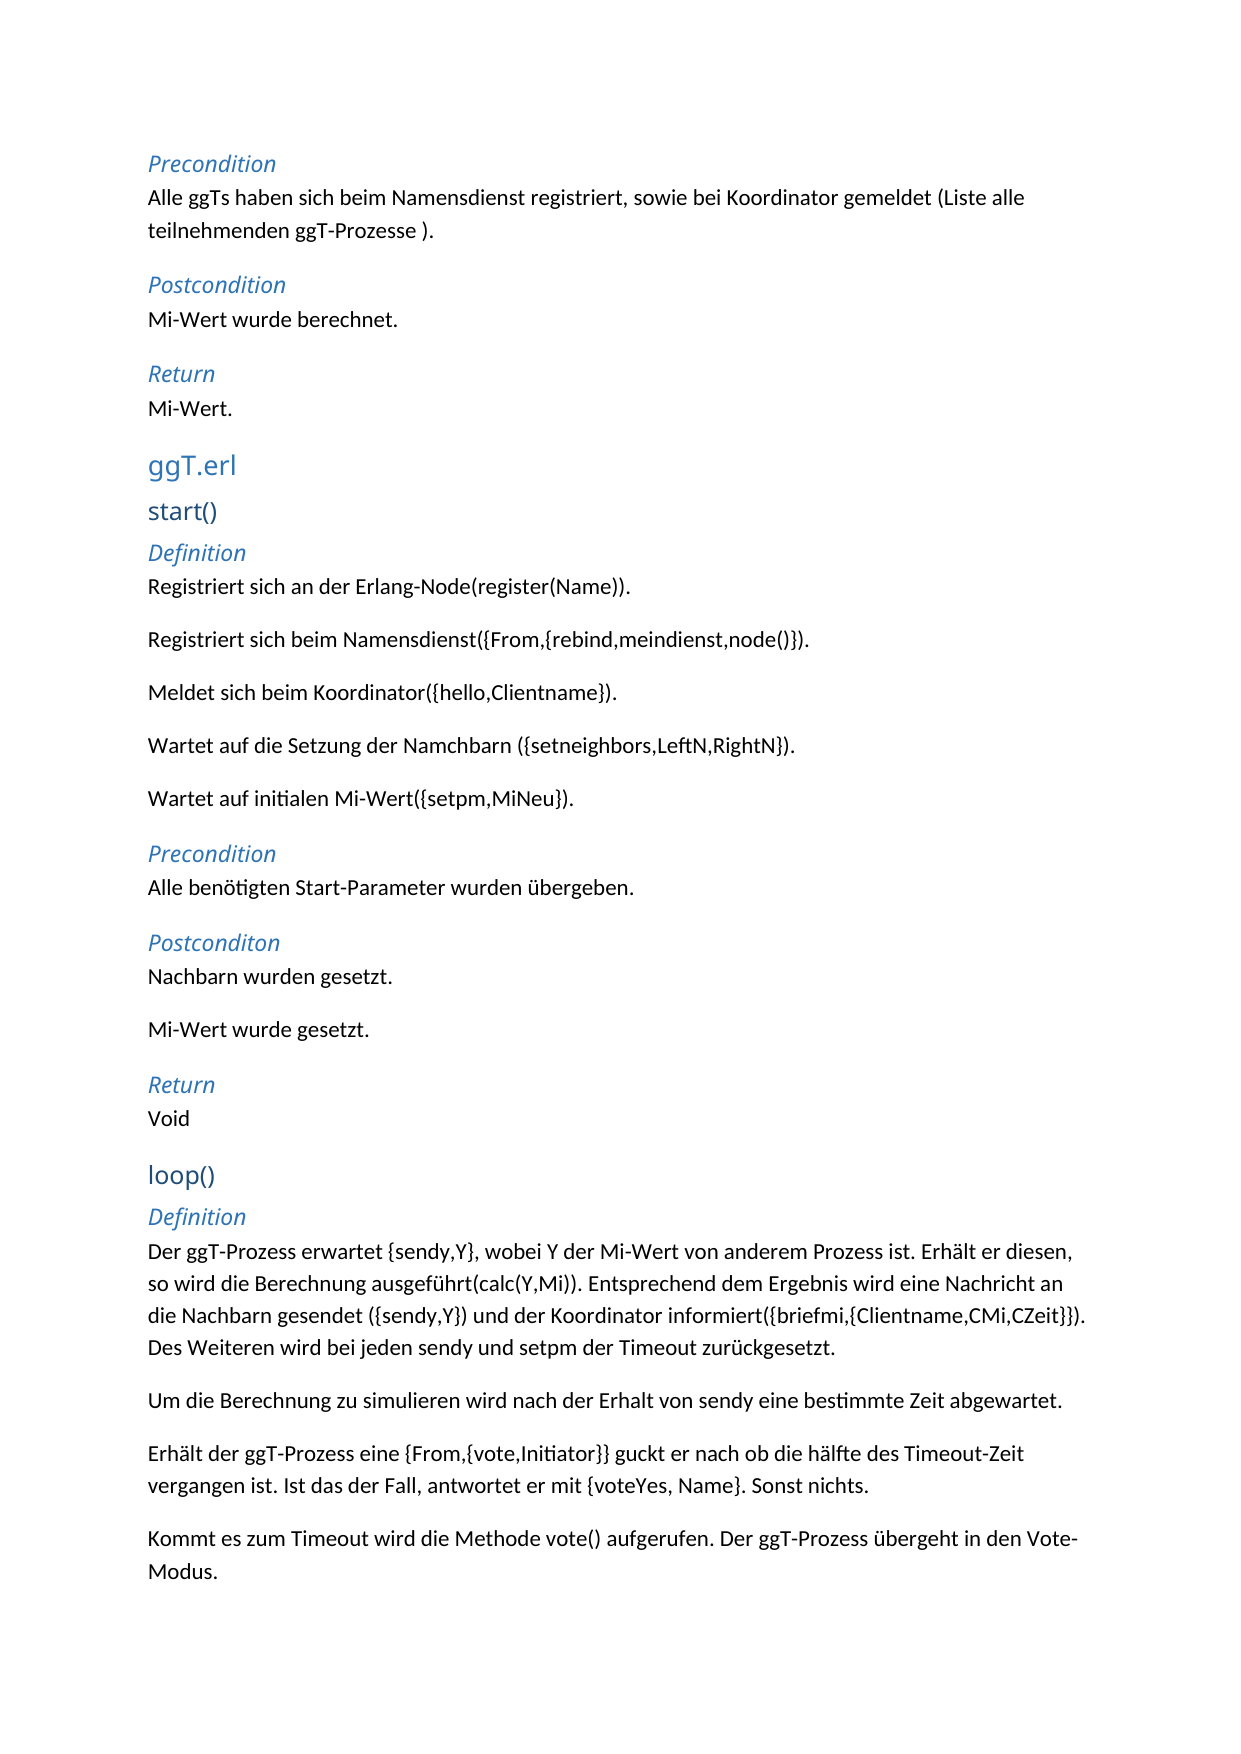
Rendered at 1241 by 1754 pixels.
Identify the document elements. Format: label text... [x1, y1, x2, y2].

subtitle Postcondition [148, 269, 1093, 300]
subtitle loop() [148, 1157, 1093, 1192]
text Mi-Wert wurde berechnet. [148, 305, 1093, 333]
text Der ggT-Prozess erwartet {sendy,Y}, wobei Y der Mi-Wert von anderem Prozess ist. Erhält er diesen, so wird die Berechnung ausgeführt(calc(Y,Mi)). Entsprechend dem Ergebnis wird eine Nachricht an die Nachbarn gesendet ({sendy,Y}) und der Koordinator informiert({briefmi,{Clientname,CMi,CZeit}}). Des Weiteren wird bei jeden sendy und setpm der Timeout zurückgesetzt. [148, 1237, 1093, 1361]
text Wartet auf die Setzung der Namchbarn ({setneighbors,LeftN,RightN}). [148, 732, 1093, 759]
subtitle ggT.erl [148, 447, 1093, 483]
text Void [148, 1104, 1093, 1132]
subtitle Precondition [148, 838, 1093, 869]
text Um die Berechnung zu simulieren wird nach der Erhalt von sendy eine bestimmte Zeit abgewartet. [148, 1386, 1093, 1414]
subtitle Return [148, 1068, 1093, 1100]
text Kommt es zum Timeout wird die Methode vote() aufgerufen. Der ggT-Prozess übergeht in den Vote-Modus. [148, 1524, 1093, 1585]
text Mi-Wert wurde gesetzt. [148, 1016, 1093, 1043]
text Wartet auf initialen Mi-Wert({setpm,MiNeu}). [148, 784, 1093, 813]
text Registriert sich an der Erlang-Node(register(Name)). [148, 572, 1093, 601]
subtitle Postconditon [148, 927, 1093, 958]
text Nachbarn wurden gesetzt. [148, 962, 1093, 991]
text Meldet sich beim Koordinator({hello,Clientname}). [148, 678, 1093, 707]
subtitle Return [148, 358, 1093, 389]
text Alle ggTs haben sich beim Namensdienst registriert, sowie bei Koordinator gemeldet (Liste alle teilnehmenden ggT-Prozesse ). [148, 183, 1093, 244]
subtitle Precondition [148, 148, 1093, 179]
text Alle benötigten Start-Parameter wurden übergeben. [148, 873, 1093, 902]
text Erhält der ggT-Prozess eine {From,{vote,Initiator}} guckt er nach ob die hälfte des Timeout-Zeit vergangen ist. Ist das der Fall, antwortet er mit {voteYes, Name}. Sonst nichts. [148, 1439, 1093, 1499]
text Mi-Wert. [148, 394, 1093, 422]
subtitle Definition [148, 537, 1093, 568]
subtitle Definition [148, 1201, 1093, 1232]
text Registriert sich beim Namensdienst({From,{rebind,meindienst,node()}). [148, 626, 1093, 653]
subtitle start() [148, 493, 1093, 527]
